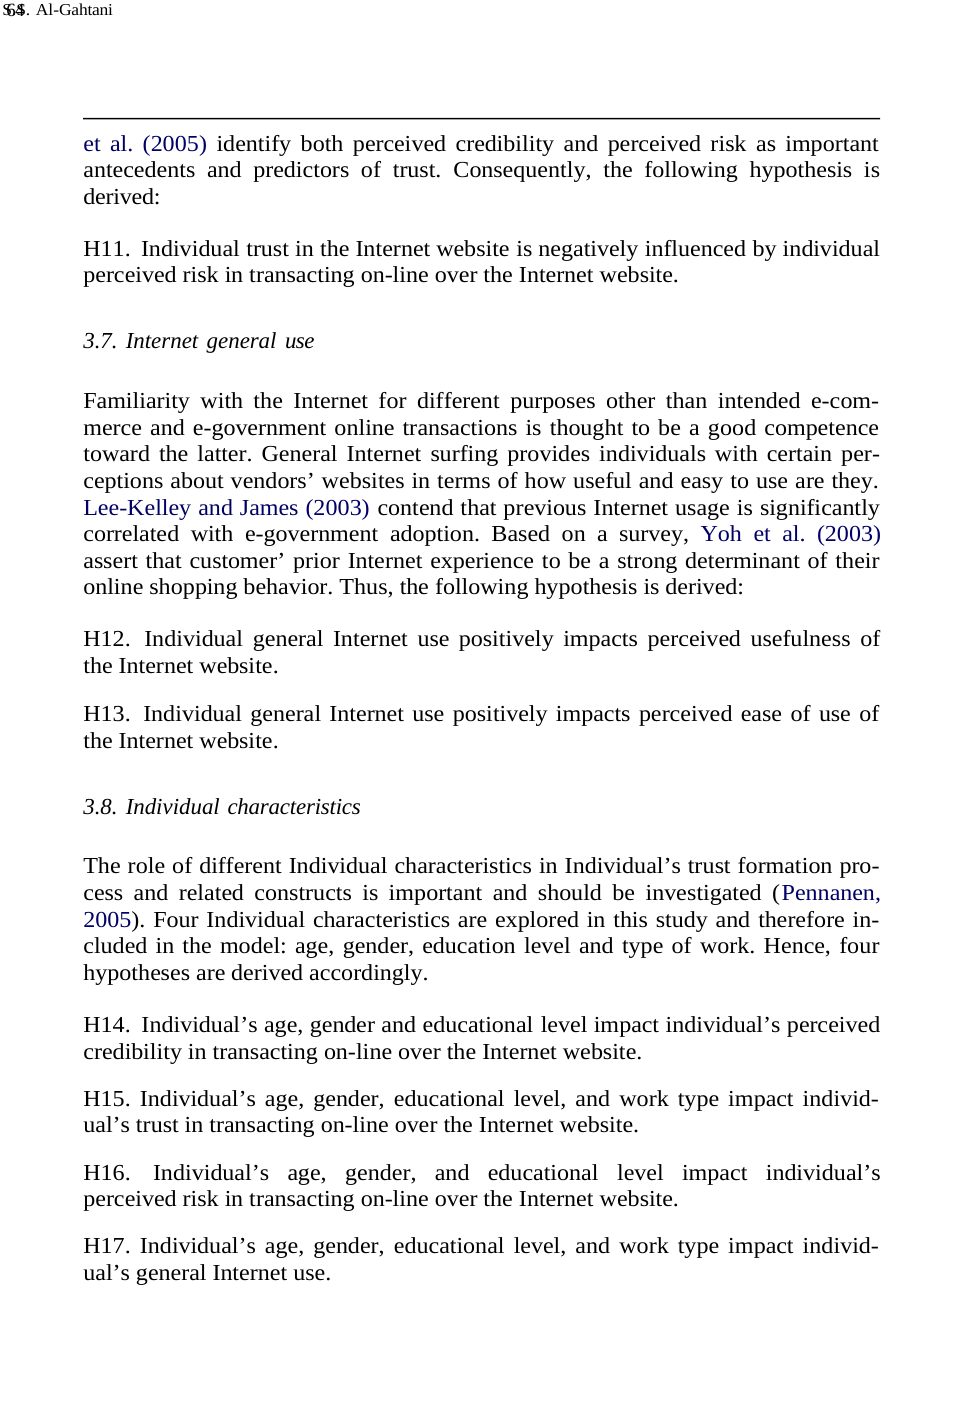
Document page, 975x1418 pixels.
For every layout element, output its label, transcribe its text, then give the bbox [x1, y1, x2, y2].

text H11. Individual trust in the Internet website is negatively influenced by individual perceived risk in transacting on-line over the Internet website. [83, 235, 881, 288]
text The role of different Individual characteristics in Individual’s trust formation pro- cess and related constructs is important and should be investigated (Pennanen, 2005). Four Individual characteristics are explored in this study and therefore in- cluded in the model: age, gender, education level and type of work. Hence, four hypotheses are derived accordingly. [83, 853, 881, 985]
text H13. Individual general Internet use positively impacts perceived ease of use of the Internet website. [83, 699, 881, 753]
text H14. Individual’s age, gender and educational level impact individual’s perceived credibility in transacting on-line over the Internet website. [83, 1011, 881, 1064]
list Individual characteristics [83, 793, 904, 819]
list Internet general use [83, 328, 904, 354]
text H17. Individual’s age, gender, educational level, and work type impact individ- ual’s general Internet use. [83, 1232, 881, 1286]
text Familiarity with the Internet for different purposes other than intended e-com- merce and e-government online transactions is thought to be a good competence toward the latter. General Internet surfing provides individuals with certain per- ceptions about vendors’ websites in terms of how useful and easy to use are they. Lee-Kelley and James (2003) contend that previous Internet usage is significantly correlated with e-government adoption. Based on a survey, Yoh et al. (2003) assert that customer’ prior Internet experience to be a strong determinant of their online shopping behavior. Thus, the following hypothesis is derived: [83, 387, 881, 599]
text et al. (2005) identify both perceived credibility and perceived risk as important antecedents and predictors of trust. Consequently, the following hypothesis is derived: [83, 130, 881, 209]
text H12. Individual general Internet use positively impacts perceived usefulness of the Internet website. [83, 625, 881, 679]
text H15. Individual’s age, gender, educational level, and work type impact individ- ual’s trust in transacting on-line over the Internet website. [83, 1085, 881, 1138]
text H16. Individual’s age, gender, and educational level impact individual’s perceived risk in transacting on-line over the Internet website. [83, 1159, 881, 1212]
